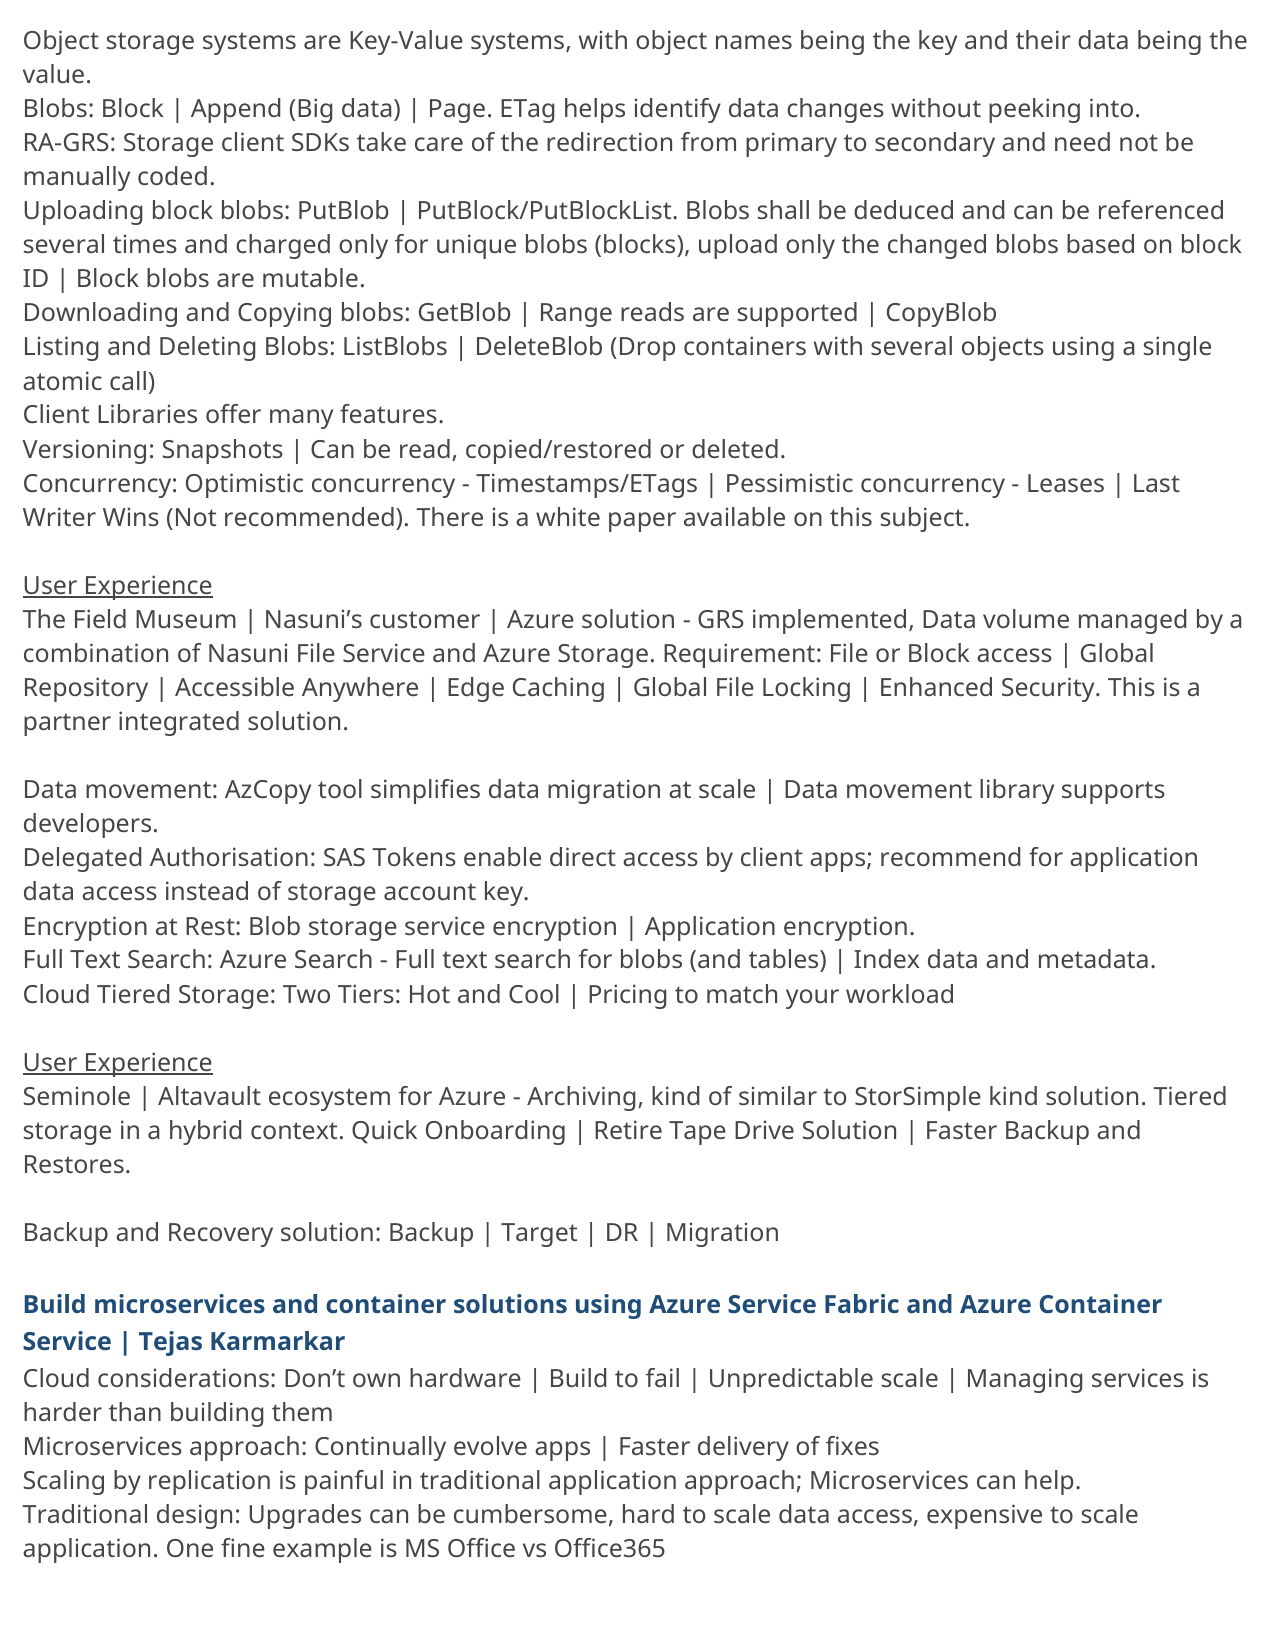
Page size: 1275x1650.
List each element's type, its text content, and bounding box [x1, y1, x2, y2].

text Cloud Tiered Storage: Two Tiers: Hot and Cool | Pricing to match your workload [22, 976, 1252, 1010]
text Client Libraries offer many features. [22, 397, 1252, 431]
text Data movement: AzCopy tool simplifies data migration at scale | Data movement library supports developers. [22, 772, 1252, 840]
text Encryption at Rest: Blob storage service encryption | Application encryption. [22, 908, 1252, 942]
text RA-GRS: Storage client SDKs take care of the redirection from primary to secondary and need not be manually coded. [22, 125, 1252, 193]
text Blobs: Block | Append (Big data) | Page. ETag helps identify data changes without peeking into. [22, 91, 1252, 125]
text Full Text Search: Azure Search - Full text search for blobs (and tables) | Index data and metadata. [22, 942, 1252, 976]
text Downloading and Copying blobs: GetBlob | Range reads are supported | CopyBlob [22, 295, 1252, 329]
text Scaling by replication is painful in traditional application approach; Microservices can help. [22, 1463, 1252, 1497]
text Uploading block blobs: PutBlob | PutBlock/PutBlockList. Blobs shall be deduced and can be referenced several times and charged only for unique blobs (blocks), upload only the changed blobs based on block ID | Block blobs are mutable. [22, 193, 1252, 295]
subtitle Build microservices and container solutions using Azure Service Fabric and Azure Container Service | Tejas Karmarkar [22, 1287, 1252, 1358]
text Versioning: Snapshots | Can be read, copied/restored or deleted. [22, 431, 1252, 465]
text Seminole | Altavault ecosystem for Azure - Archiving, kind of similar to StorSimple kind solution. Tiered storage in a hybrid context. Quick Onboarding | Retire Tape Drive Solution | Faster Backup and Restores. [22, 1078, 1252, 1181]
text Traditional design: Upgrades can be cumbersome, hard to scale data access, expensive to scale application. One fine example is MS Office vs Office365 [22, 1497, 1252, 1565]
text Listing and Deleting Blobs: ListBlobs | DeleteBlob (Drop containers with several objects using a single atomic call) [22, 329, 1252, 397]
text User Experience [22, 567, 1252, 602]
text Cloud considerations: Don’t own hardware | Build to fail | Unpredictable scale | Managing services is harder than building them [22, 1361, 1252, 1429]
text The Field Museum | Nasuni’s customer | Azure solution - GRS implemented, Data volume managed by a combination of Nasuni File Service and Azure Storage. Requirement: File or Block access | Global Repository | Accessible Anywhere | Edge Caching | Global File Locking | Enhanced Security. This is a partner integrated solution. [22, 602, 1252, 738]
text User Experience [22, 1044, 1252, 1078]
text Microservices approach: Continually evolve apps | Faster delivery of fixes [22, 1429, 1252, 1463]
text Object storage systems are Key-Value systems, with object names being the key and their data being the value. [22, 22, 1252, 91]
text Delegated Authorisation: SAS Tokens enable direct access by client apps; recommend for application data access instead of storage account key. [22, 840, 1252, 908]
text Backup and Recovery solution: Backup | Target | DR | Migration [22, 1215, 1252, 1249]
text Concurrency: Optimistic concurrency - Timestamps/ETags | Pessimistic concurrency - Leases | Last Writer Wins (Not recommended). There is a white paper available on this subject. [22, 465, 1252, 533]
